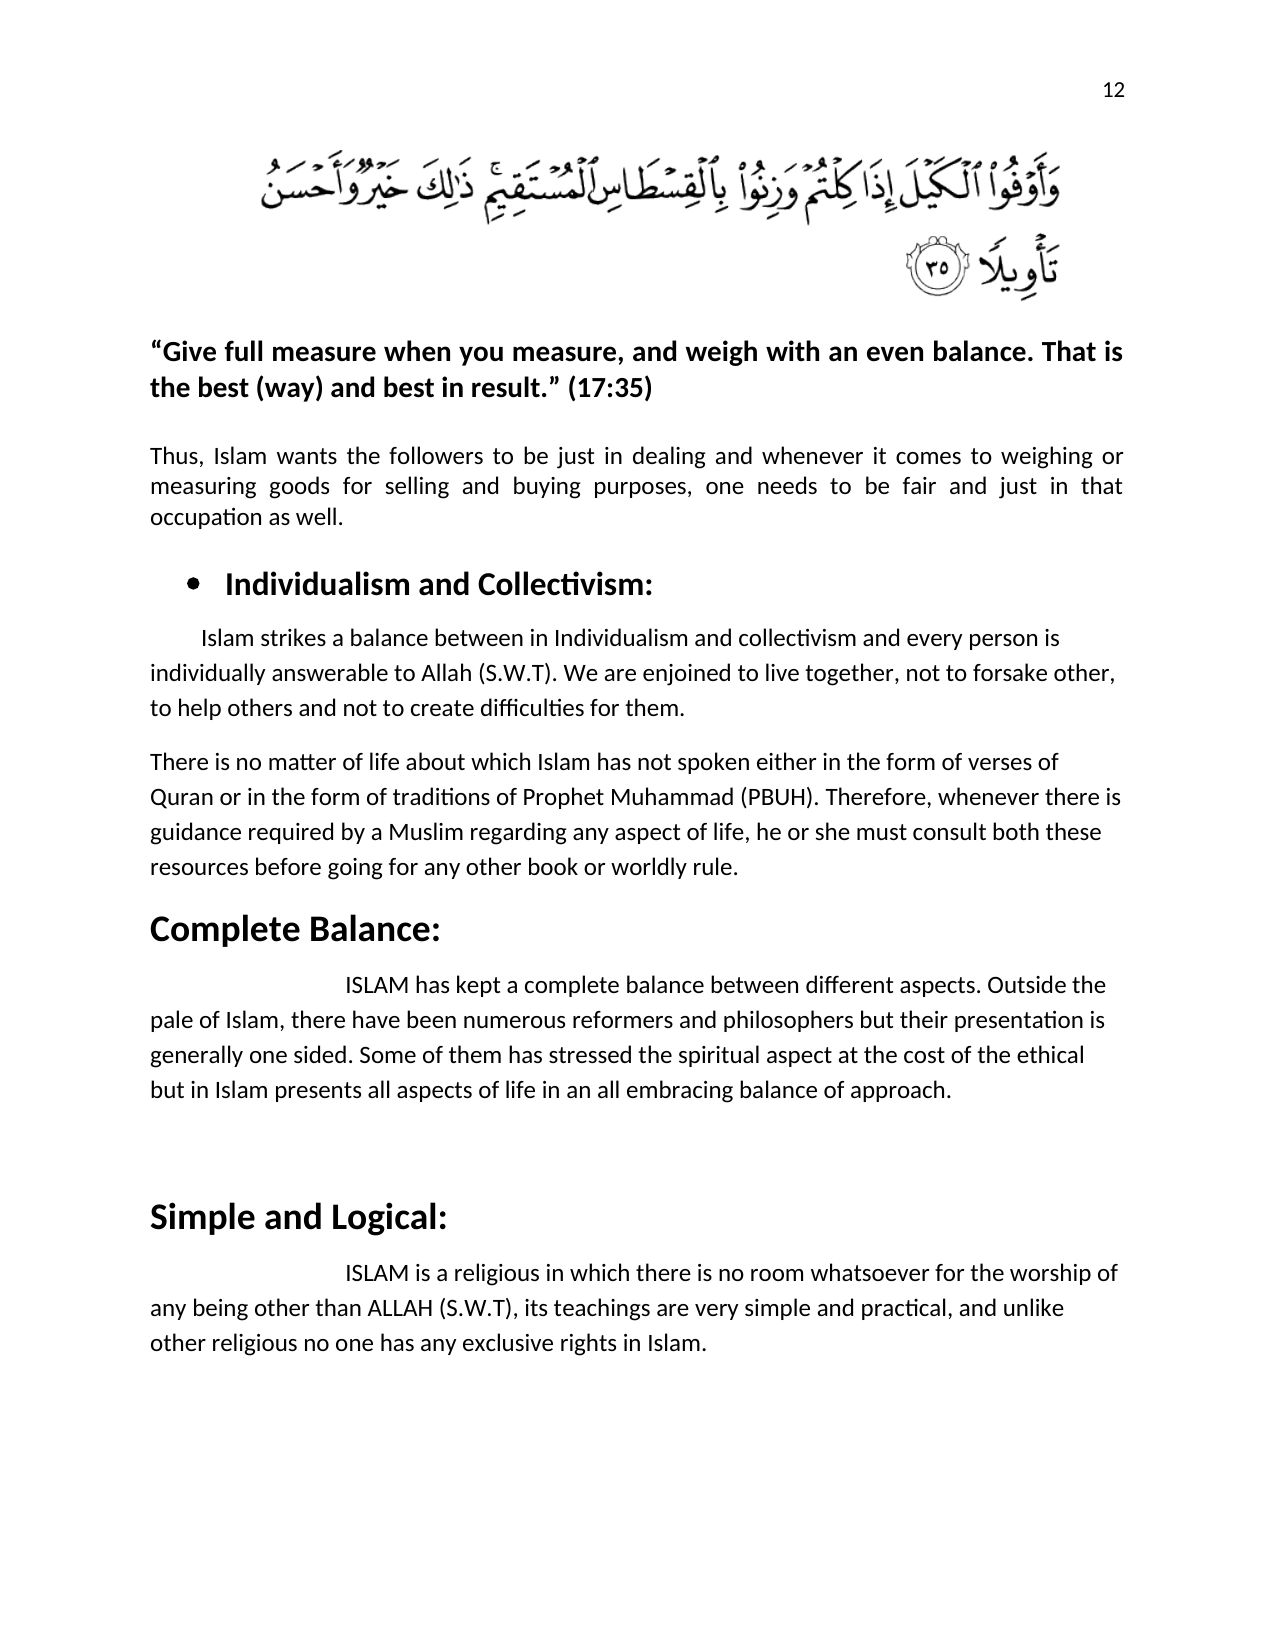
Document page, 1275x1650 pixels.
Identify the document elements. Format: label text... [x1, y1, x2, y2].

text Simple and Logical: [150, 1193, 1125, 1238]
text “Give full measure when you measure, and weigh with an even balance. That is the best (way) and best in result.” (17:35) [150, 333, 1125, 404]
picture [215, 150, 1060, 302]
text Thus, Islam wants the followers to be just in dealing and whenever it comes to weighing or measuring goods for selling and buying purposes, one needs to be fair and just in that occupation as well. [150, 440, 1125, 531]
text ISLAM has kept a complete balance between different aspects. Outside the pale of Islam, there have been numerous reformers and philosophers but their presentation is generally one sided. Some of them has stressed the spiritual aspect at the cost of the ethical but in Islam presents all aspects of life in an all embracing balance of approach. [150, 969, 1125, 1105]
list Individualism and Collectivism: [187, 563, 1125, 603]
text Islam strikes a balance between in Individualism and collectivism and every person is individually answerable to Allah (S.W.T). We are enjoined to live together, not to forsake other, to help others and not to create difficulties for them. [150, 622, 1125, 723]
text Complete Balance: [150, 905, 1125, 951]
text ISLAM is a religious in which there is no room whatsoever for the worship of any being other than ALLAH (S.W.T), its teachings are very simple and practical, and unlike other religious no one has any exclusive rights in Islam. [150, 1257, 1125, 1358]
text There is no matter of life about which Islam has not spoken either in the form of verses of Quran or in the form of traditions of Prophet Muhammad (PBUH). Therefore, whenever there is guidance required by a Muslim regarding any aspect of life, he or she must consult both these resources before going for any other book or worldly rule. [150, 746, 1125, 881]
